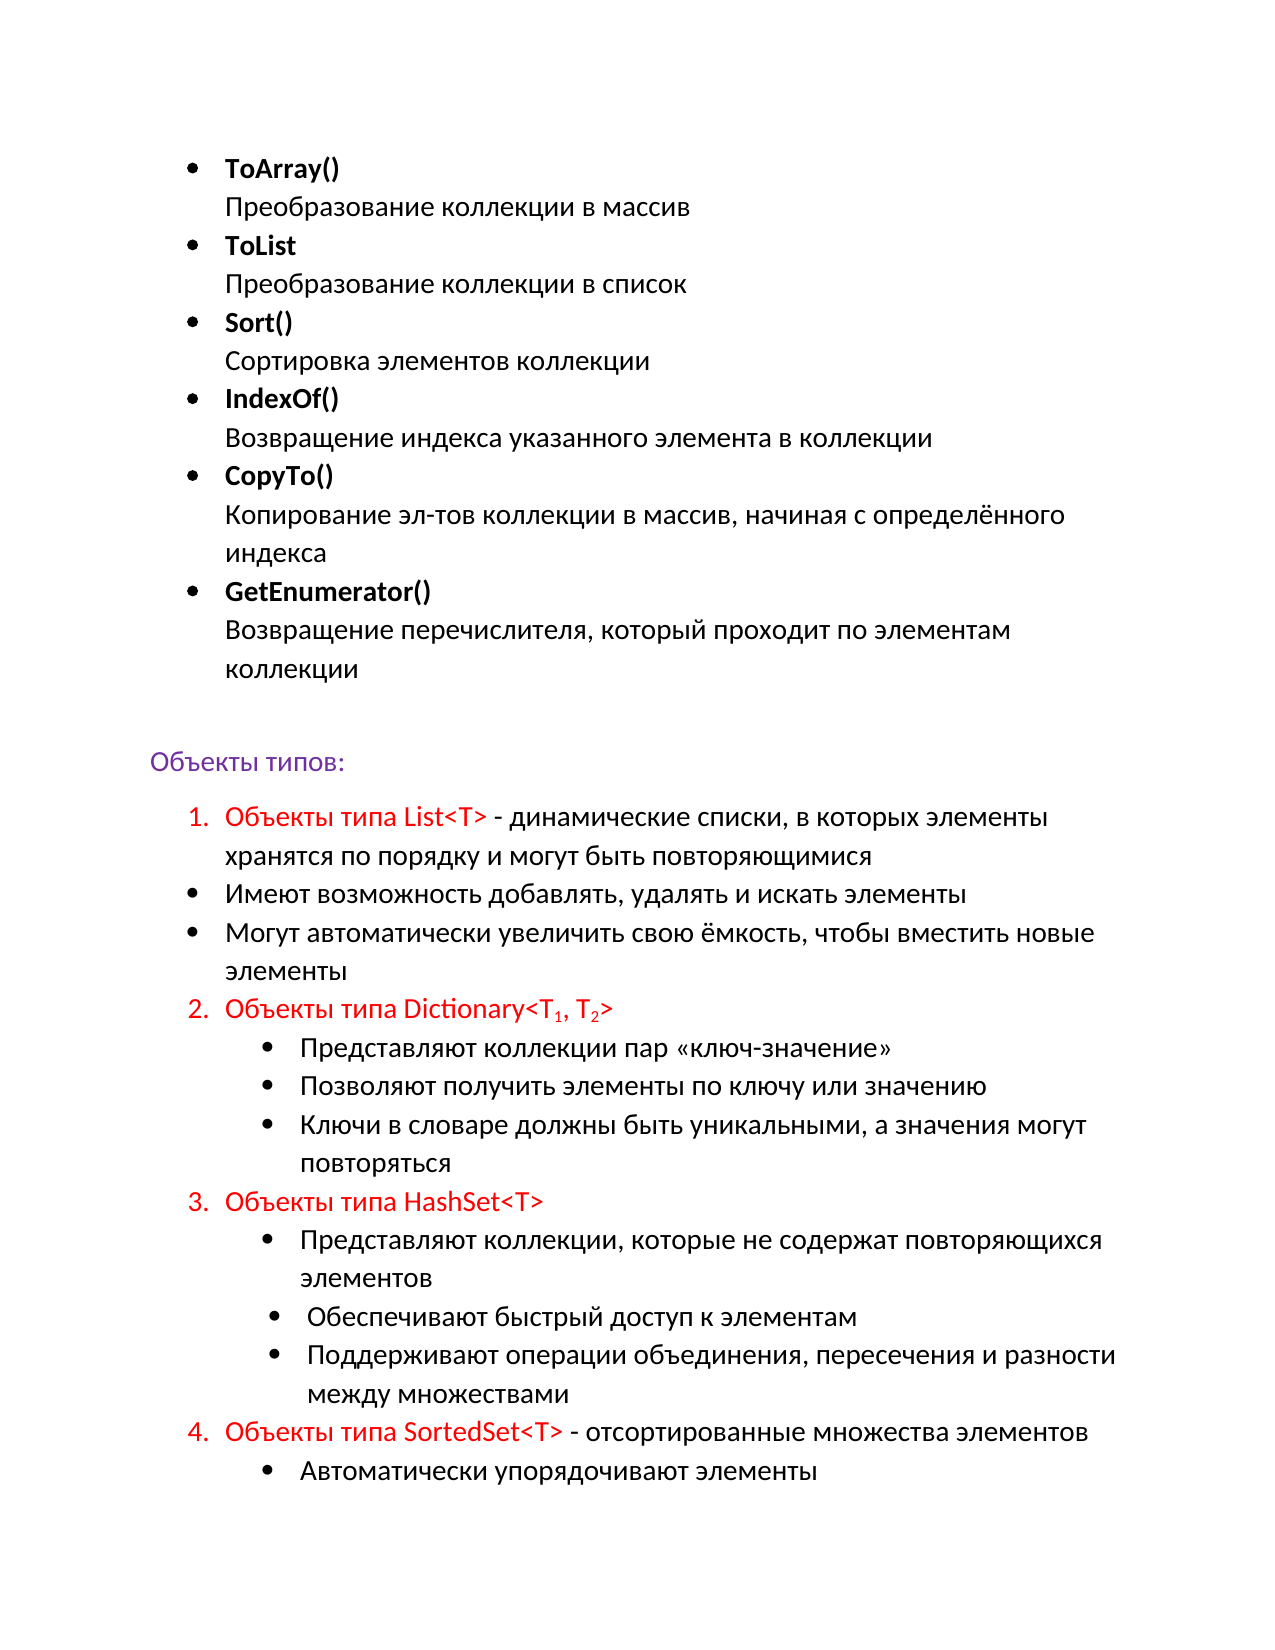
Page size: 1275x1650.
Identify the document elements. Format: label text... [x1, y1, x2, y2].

list ToList [187, 227, 1125, 262]
list Обеспечивают быстрый доступ к элементам [269, 1298, 1125, 1334]
list Могут автоматически увеличить свою ёмкость, чтобы вместить новые элементы [187, 914, 1125, 988]
list Сортировка элементов коллекции [225, 342, 1125, 378]
list IndexOf() [187, 381, 1125, 416]
list Объекты типа Dictionary<T1, T2> [187, 991, 1125, 1026]
list Представляют коллекции пар «ключ-значение» [262, 1029, 1125, 1064]
list Возвращение индекса указанного элемента в коллекции [225, 419, 1125, 455]
list Объекты типа List<T> - динамические списки, в которых элементы хранятся по порядку и могут быть повторяющимися [187, 798, 1125, 872]
text Объекты типов: [150, 743, 1125, 779]
list CopyTo() [187, 457, 1125, 493]
list Преобразование коллекции в массив [225, 188, 1125, 224]
list Ключи в словаре должны быть уникальными, а значения могут повторяться [262, 1106, 1125, 1180]
list Объекты типа SortedSet<T> - отсортированные множества элементов [187, 1413, 1125, 1449]
list Возвращение перечислителя, который проходит по элементам коллекции [225, 611, 1125, 685]
list Преобразование коллекции в список [225, 265, 1125, 301]
list GetEnumerator() [187, 573, 1125, 608]
list Позволяют получить элементы по ключу или значению [262, 1067, 1125, 1103]
list Sort() [187, 304, 1125, 339]
list Объекты типа HashSet<T> [187, 1183, 1125, 1218]
list Поддерживают операции объединения, пересечения и разности между множествами [269, 1336, 1125, 1411]
list Представляют коллекции, которые не содержат повторяющихся элементов [262, 1221, 1125, 1295]
list ToArray() [187, 150, 1125, 186]
list Имеют возможность добавлять, удалять и искать элементы [187, 875, 1125, 911]
list Копирование эл-тов коллекции в массив, начиная с определённого индекса [225, 496, 1125, 570]
list Автоматически упорядочивают элементы [262, 1452, 1125, 1487]
